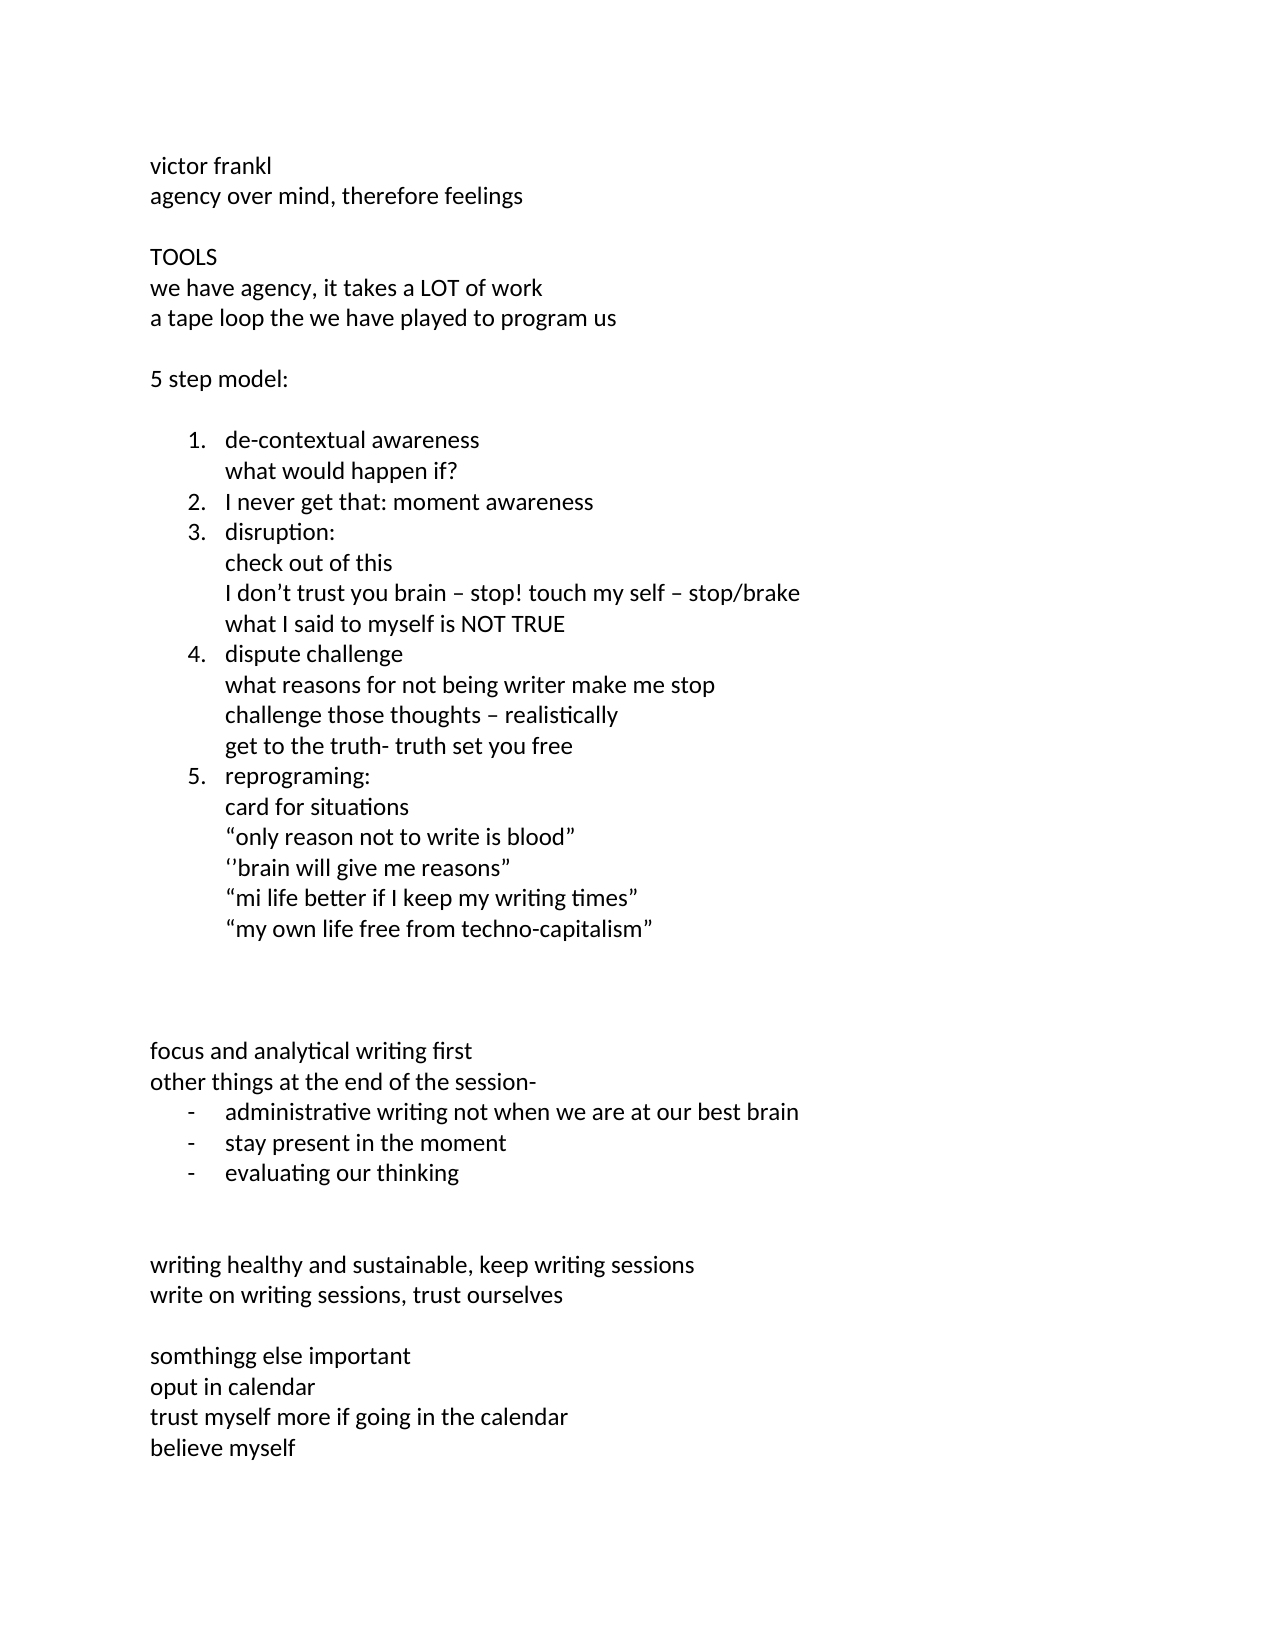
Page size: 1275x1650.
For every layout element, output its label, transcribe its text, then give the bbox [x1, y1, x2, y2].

list stay present in the moment [187, 1127, 1125, 1157]
list I never get that: moment awareness [187, 486, 1125, 516]
text victor frankl [150, 150, 1125, 181]
text other things at the end of the session- [150, 1066, 1125, 1096]
list de-contextual awareness what would happen if? [187, 425, 1125, 486]
list reprograming: card for situations “only reason not to write is blood” ‘’brain will give me reasons” “mi life better if I keep my writing times” “my own life free from techno-capitalism” [187, 760, 1125, 943]
list dispute challenge what reasons for not being writer make me stop challenge those thoughts – realistically get to the truth- truth set you free [187, 638, 1125, 760]
text 5 step model: [150, 364, 1125, 394]
text we have agency, it takes a LOT of work [150, 272, 1125, 303]
text oput in calendar [150, 1371, 1125, 1401]
list administrative writing not when we are at our best brain [187, 1096, 1125, 1127]
text write on writing sessions, trust ourselves [150, 1279, 1125, 1310]
text believe myself [150, 1432, 1125, 1462]
text writing healthy and sustainable, keep writing sessions [150, 1249, 1125, 1279]
text somthingg else important [150, 1340, 1125, 1371]
text a tape loop the we have played to program us [150, 303, 1125, 333]
text agency over mind, therefore feelings [150, 181, 1125, 211]
text trust myself more if going in the calendar [150, 1401, 1125, 1432]
list evaluating our thinking [187, 1157, 1125, 1188]
text TOOLS [150, 242, 1125, 272]
list disruption: check out of this I don’t trust you brain – stop! touch my self – stop/brake what I said to myself is NOT TRUE [187, 516, 1125, 638]
text focus and analytical writing first [150, 1035, 1125, 1066]
